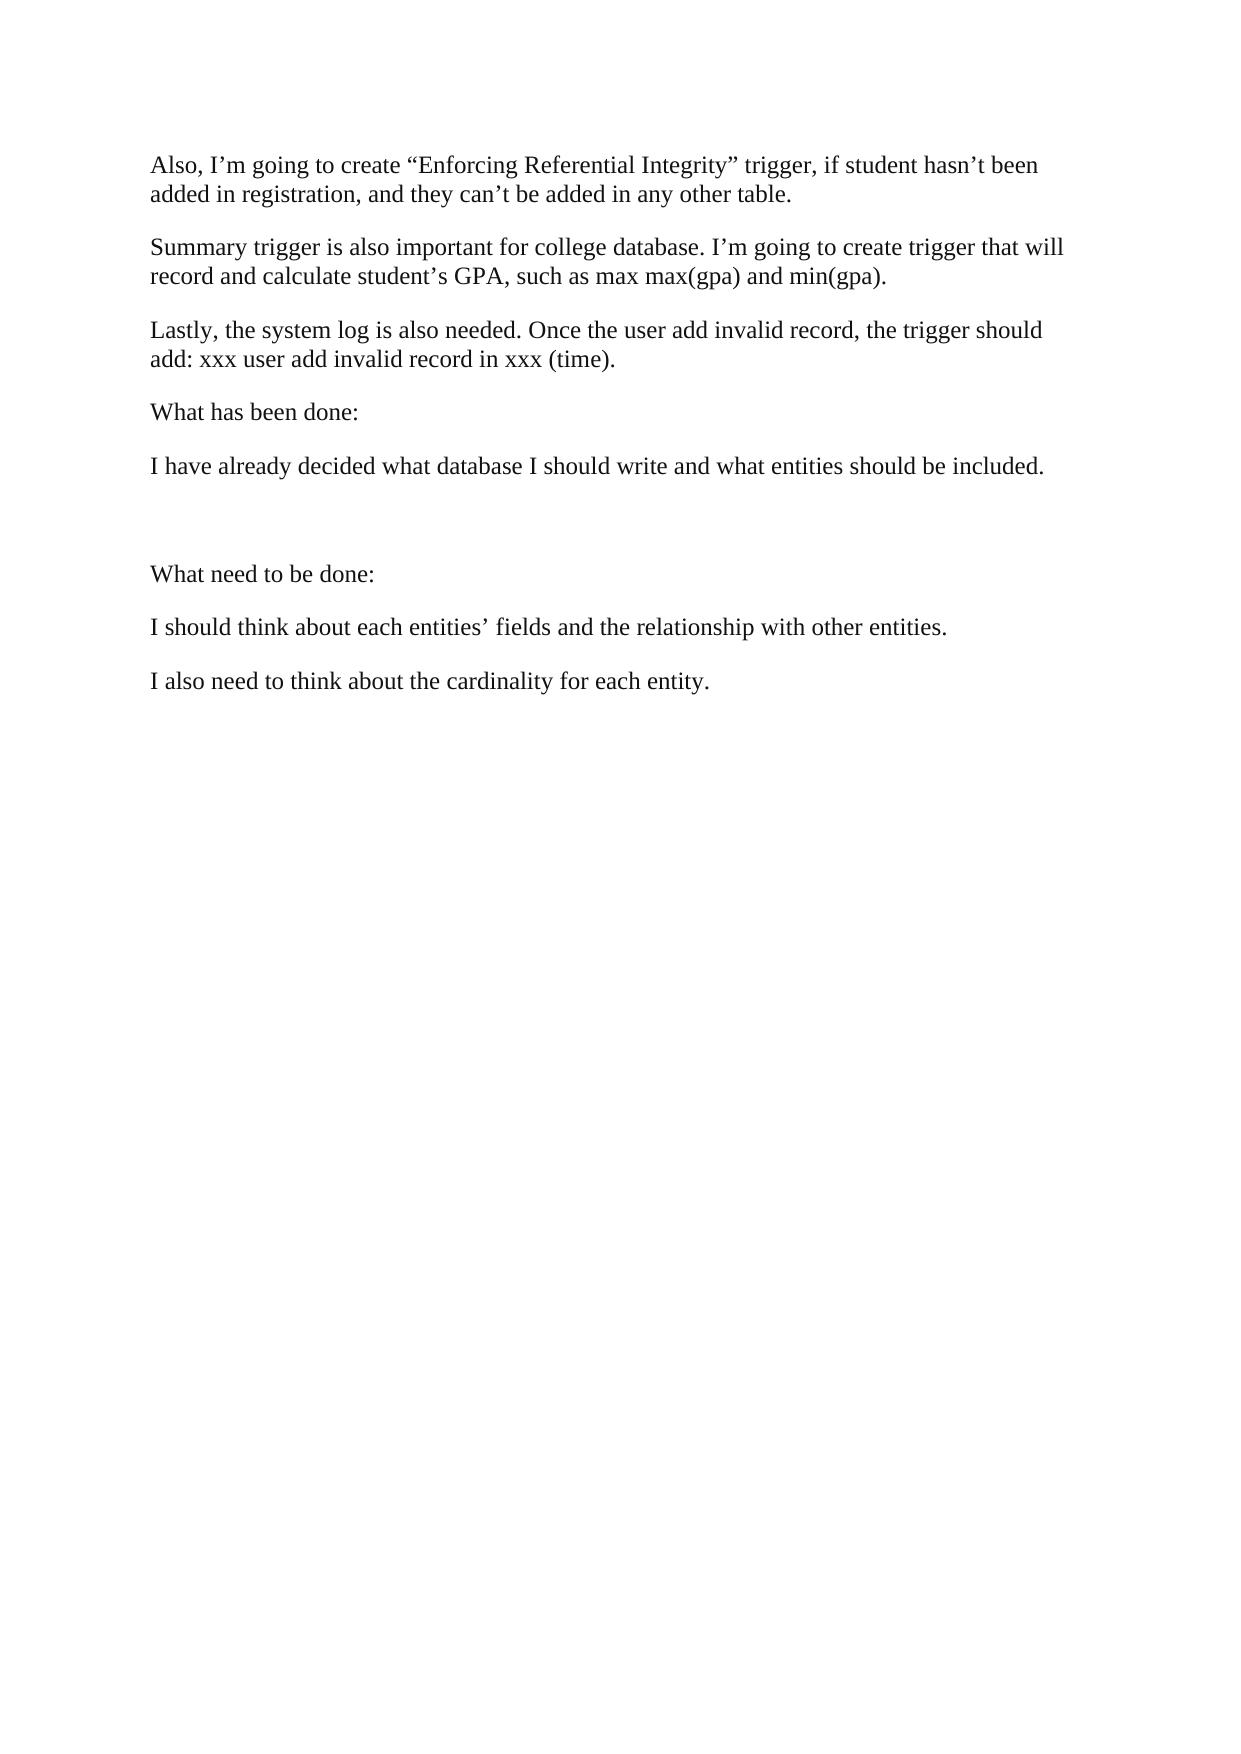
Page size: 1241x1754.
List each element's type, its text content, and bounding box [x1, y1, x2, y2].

text I also need to think about the cardinality for each entity. [150, 666, 1090, 695]
text Lastly, the system log is also needed. Once the user add invalid record, the trigger should add: xxx user add invalid record in xxx (time). [150, 315, 1090, 372]
text Also, I’m going to create “Enforcing Referential Integrity” trigger, if student hasn’t been added in registration, and they can’t be added in any other table. [150, 150, 1090, 207]
text What need to be done: [150, 559, 1090, 587]
text What has been done: [150, 397, 1090, 426]
text I should think about each entities’ fields and the relationship with other entities. [150, 612, 1090, 641]
text I have already decided what database I should write and what entities should be included. [150, 451, 1090, 480]
text Summary trigger is also important for college database. I’m going to create trigger that will record and calculate student’s GPA, such as max max(gpa) and min(gpa). [150, 232, 1090, 290]
